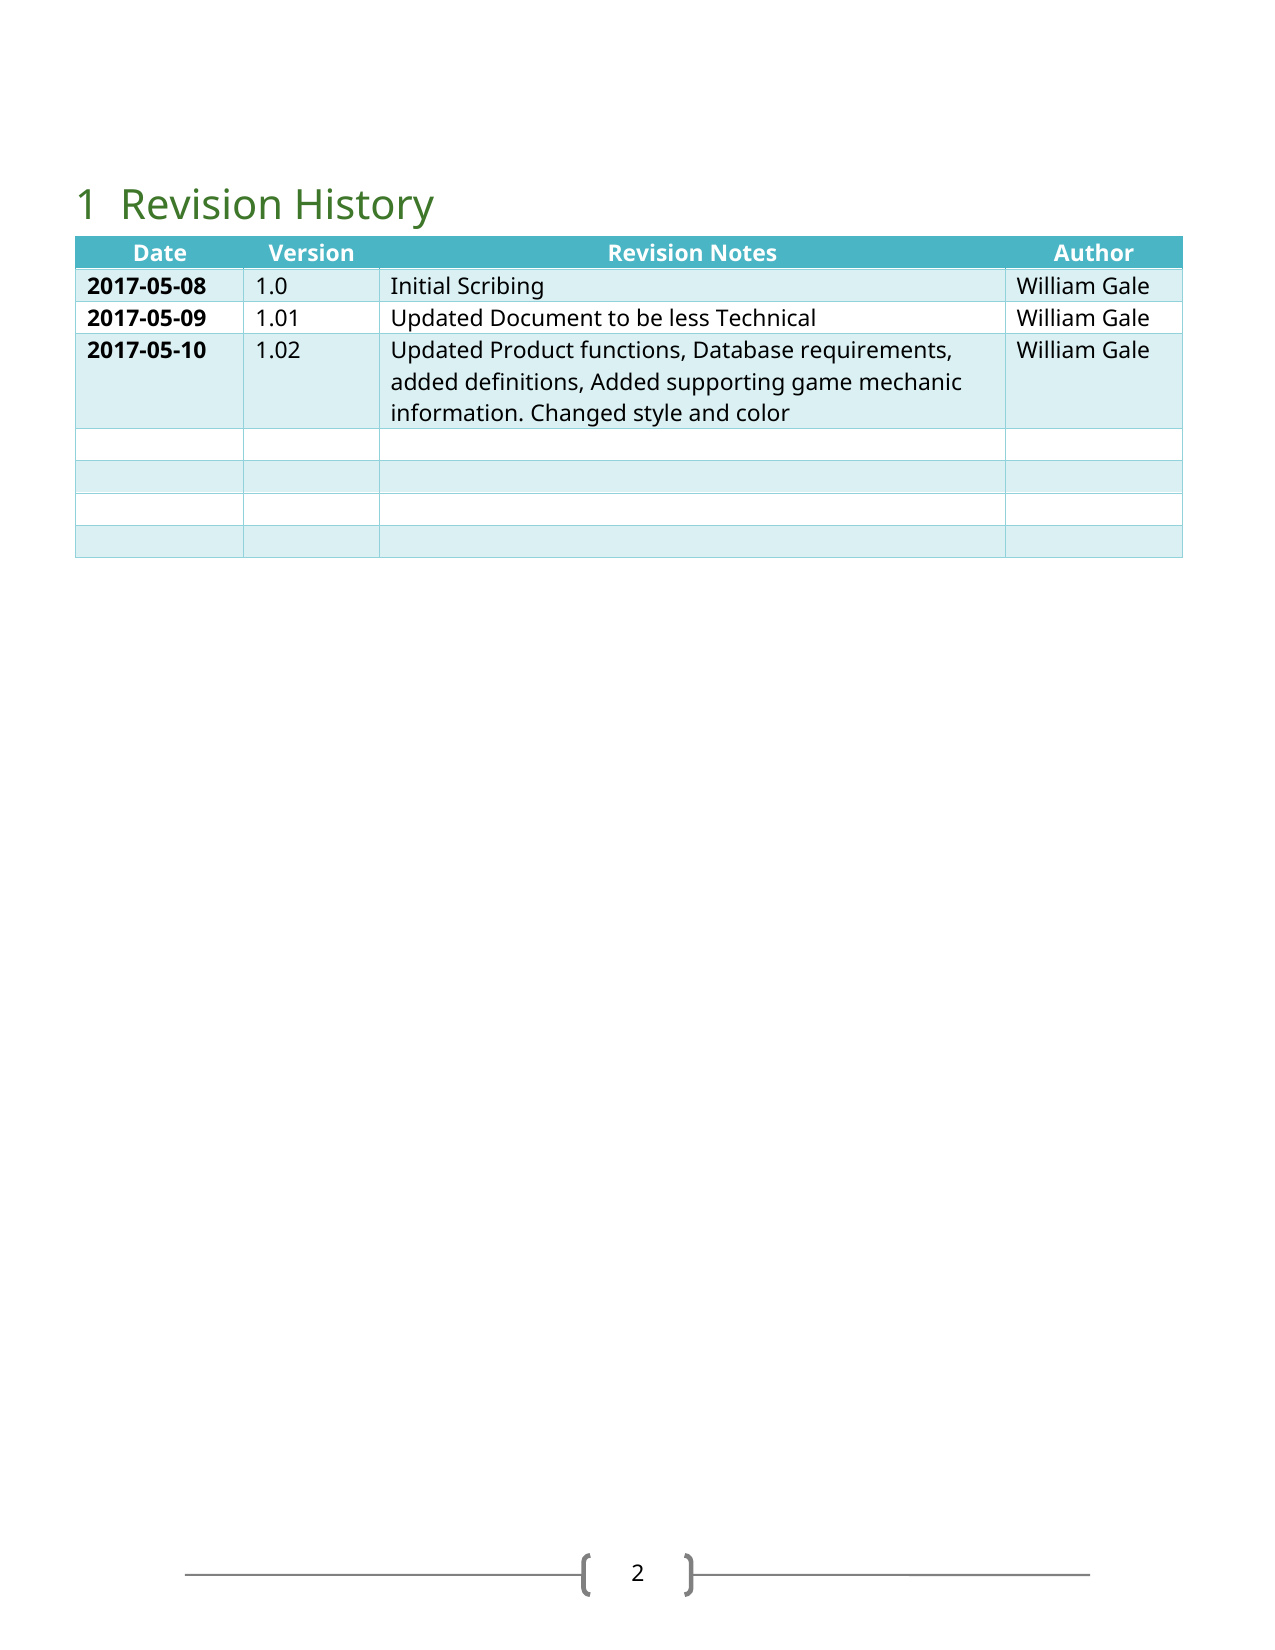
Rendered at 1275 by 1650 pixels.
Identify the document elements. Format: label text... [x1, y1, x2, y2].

table_cell [380, 526, 1005, 557]
table_cell [244, 526, 379, 557]
table_header Date [76, 237, 243, 268]
table_cell [244, 429, 379, 460]
table_cell 2017-05-08 [76, 270, 243, 301]
table_cell William Gale [1006, 334, 1182, 428]
table_cell [76, 461, 243, 492]
table_cell 1.02 [244, 334, 379, 428]
table_cell Updated Document to be less Technical [380, 302, 1005, 333]
table_cell 2017-05-09 [76, 302, 243, 333]
table_cell Updated Product functions, Database requirements, added definitions, Added supporting game mechanic information. Changed style and color [380, 334, 1005, 428]
table_header Revision Notes [380, 237, 1005, 268]
table_cell 1.0 [244, 270, 379, 301]
table_cell William Gale [1006, 302, 1182, 333]
table_cell 2017-05-10 [76, 334, 243, 428]
table_cell [244, 494, 379, 525]
table_header Version [244, 237, 379, 268]
table_cell William Gale [1006, 270, 1182, 301]
table_cell [76, 494, 243, 525]
subtitle Revision History [75, 175, 1200, 232]
table_cell [380, 429, 1005, 460]
table_cell [380, 494, 1005, 525]
table_cell [1006, 494, 1182, 525]
table_cell [380, 461, 1005, 492]
table_cell [76, 526, 243, 557]
table_cell [244, 461, 379, 492]
table_cell [76, 429, 243, 460]
table_cell Initial Scribing [380, 270, 1005, 301]
table_cell 1.01 [244, 302, 379, 333]
table_cell [1006, 461, 1182, 492]
table_cell [1006, 526, 1182, 557]
table_header Author [1006, 237, 1182, 268]
table_cell [1006, 429, 1182, 460]
